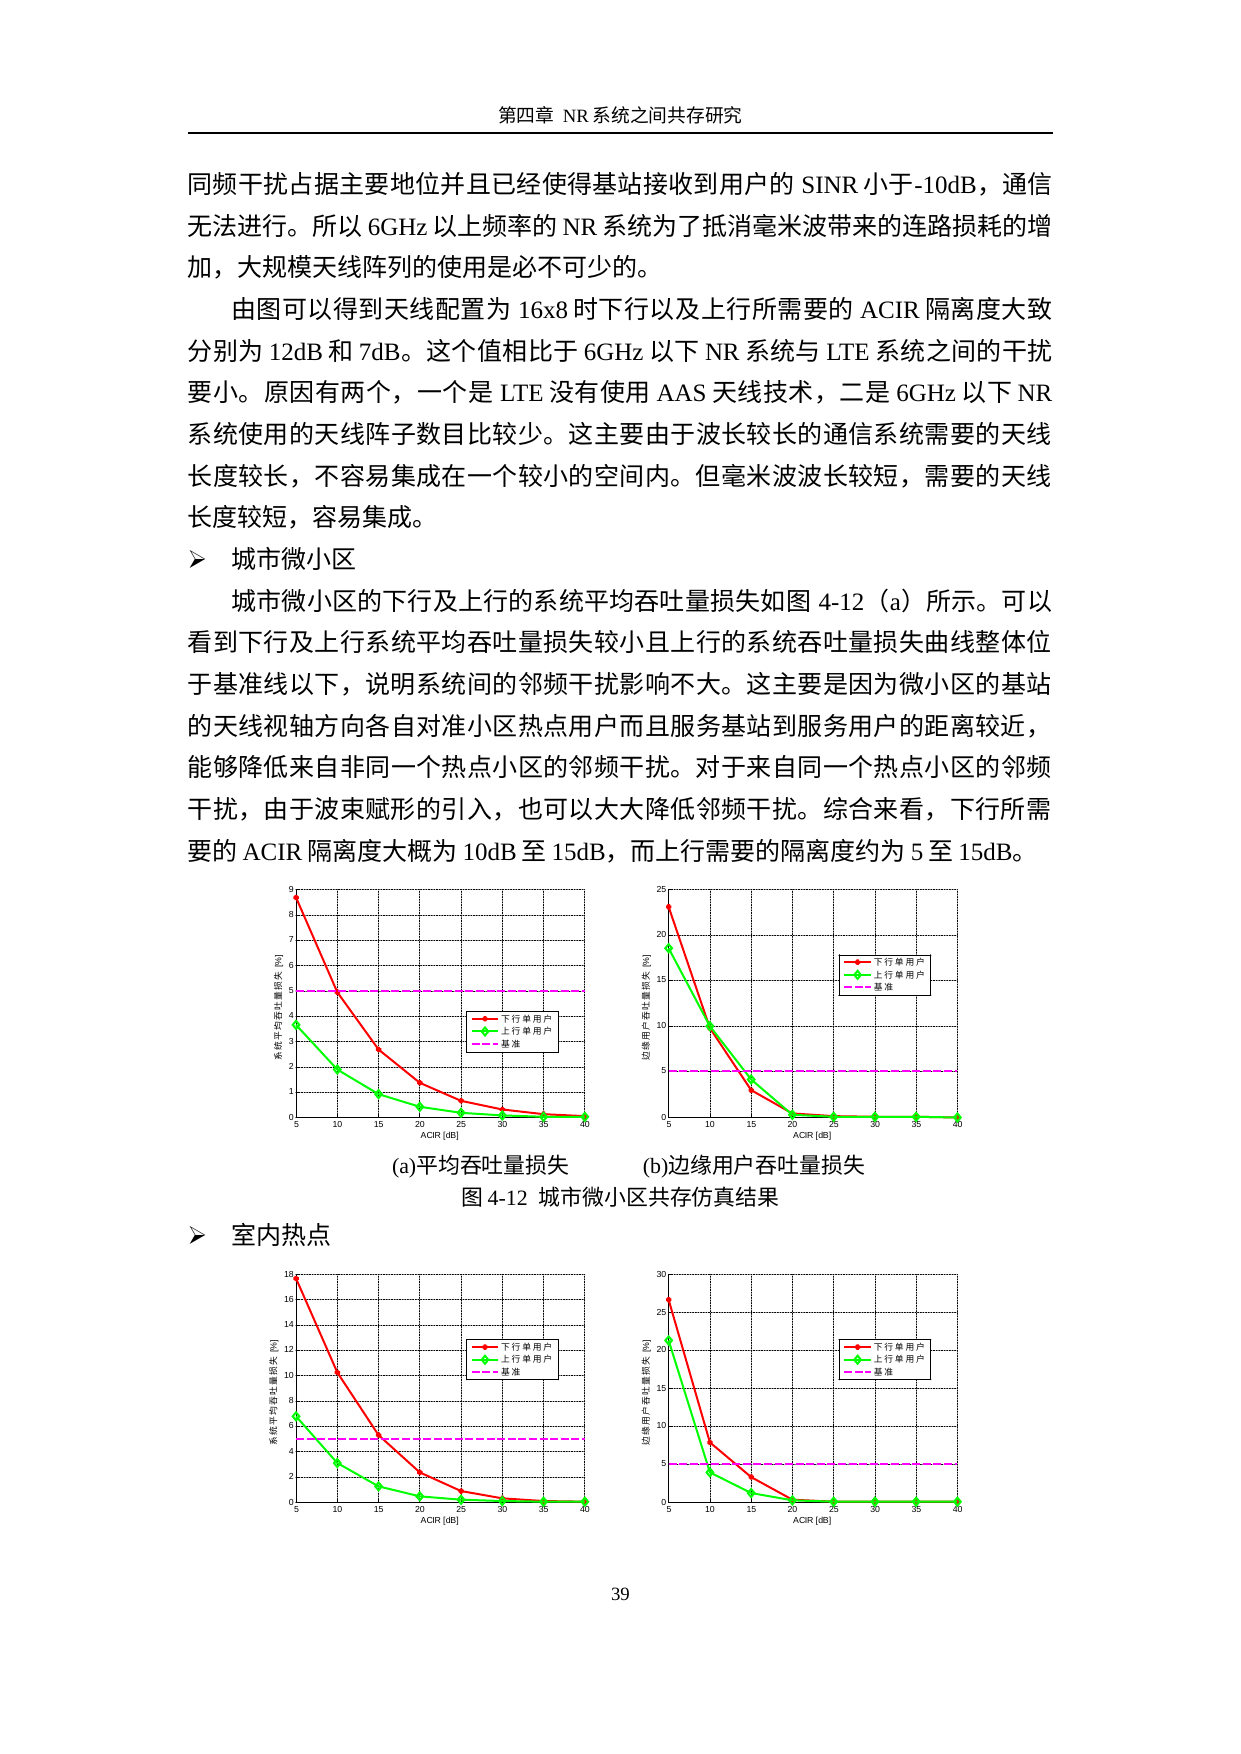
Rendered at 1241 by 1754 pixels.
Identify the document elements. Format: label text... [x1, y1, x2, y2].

list 室内热点 [187, 1211, 1053, 1253]
text 图4-12 城市微小区共存仿真结果 [187, 1180, 1053, 1211]
text 城市微小区的下行及上行的系统平均吞吐量损失如图4-12（a）所示。可以看到下行及上行系统平均吞吐量损失较小且上行的系统吞吐量损失曲线整体位于基准线以下，说明系统间的邻频干扰影响不大。这主要是因为微小区的基站的天线视轴方向各自对准小区热点用户而且服务基站到服务用户的距离较近，能够降低来自非同一个热点小区的邻频干扰。对于来自同一个热点小区的邻频干扰，由于波束赋形的引入，也可以大大降低邻频干扰。综合来看，下行所需要的ACIR隔离度大概为10dB至15dB，而上行需要的隔离度约为5至15dB。 [187, 577, 1053, 868]
list 城市微小区 [187, 535, 1053, 577]
text (a)平均吞吐量损失 (b)边缘用户吞吐量损失 [187, 1148, 1053, 1180]
text 由图可以得到天线配置为16x8时下行以及上行所需要的ACIR隔离度大致分别为12dB和7dB。这个值相比于6GHz以下NR系统与LTE系统之间的干扰要小。原因有两个，一个是LTE没有使用AAS天线技术，二是6GHz以下NR系统使用的天线阵子数目比较少。这主要由于波长较长的通信系统需要的天线长度较长，不容易集成在一个较小的空间内。但毫米波波长较短，需要的天线长度较短，容易集成。 [187, 285, 1053, 535]
